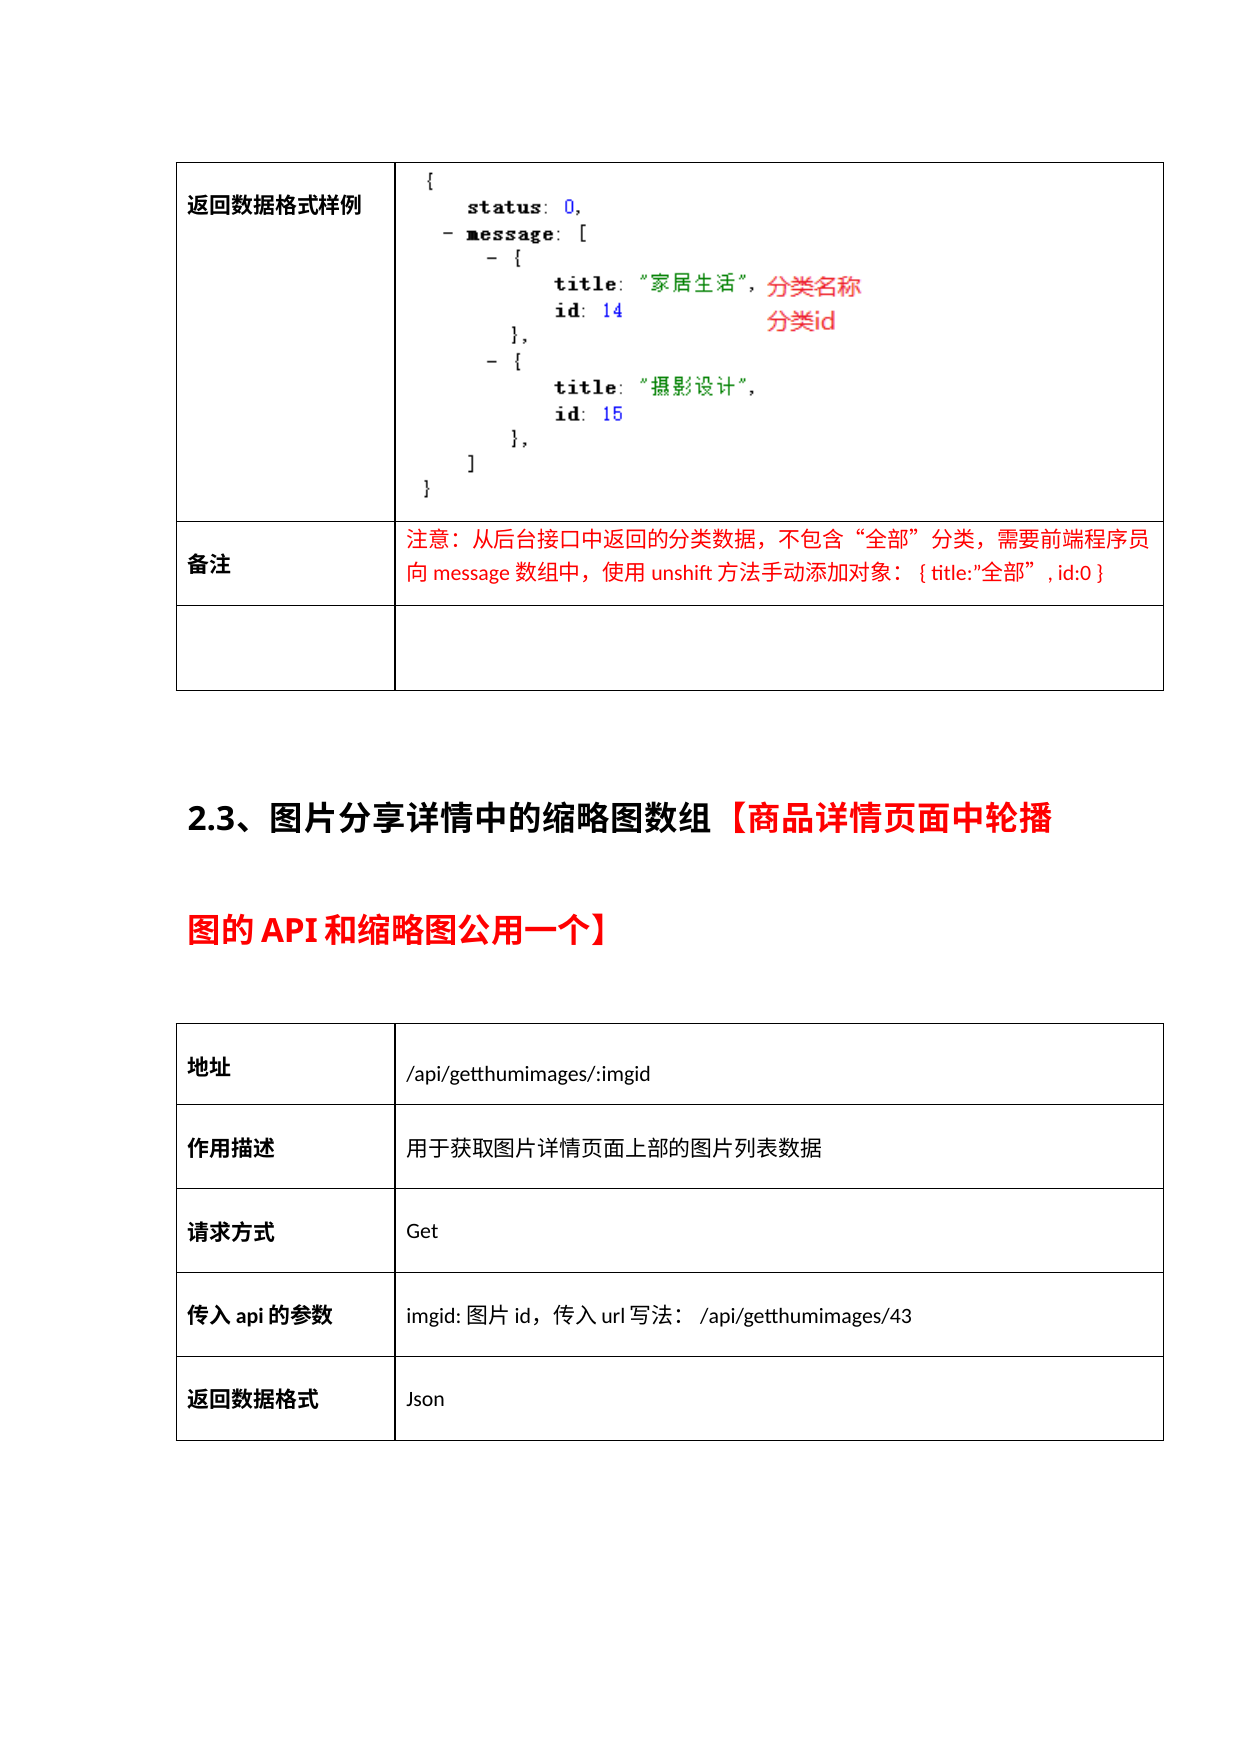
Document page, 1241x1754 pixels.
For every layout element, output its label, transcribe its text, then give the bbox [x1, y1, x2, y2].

table_cell 请求方式 [177, 1189, 394, 1272]
table_cell 返回数据格式 [177, 1357, 394, 1440]
table_cell 用于获取图片详情页面上部的图片列表数据 [396, 1105, 1163, 1188]
table_cell 传入api的参数 [177, 1273, 394, 1356]
table_header /api/getthumimages/:imgid [396, 1024, 1163, 1104]
table_cell [396, 606, 1163, 690]
table_header 地址 [177, 1024, 394, 1104]
table_cell [396, 163, 1163, 521]
table_cell imgid: 图片id，传入url写法： /api/getthumimages/43 [396, 1273, 1163, 1356]
table_cell Get [396, 1189, 1163, 1272]
table_cell 注意：从后台接口中返回的分类数据，不包含“全部”分类，需要前端程序员向 message 数组中，使用 unshift 方法手动添加对象： { title:”全部”, id:0 } [396, 522, 1163, 605]
table_cell 备注 [177, 522, 394, 605]
subtitle 2.3、图片分享详情中的缩略图数组【商品详情页面中轮播图的API和缩略图公用一个】 [187, 783, 1053, 961]
table_cell 返回数据格式样例 [177, 163, 394, 521]
picture [406, 163, 874, 504]
table_cell 作用描述 [177, 1105, 394, 1188]
table_cell [177, 606, 394, 690]
table_cell Json [396, 1357, 1163, 1440]
